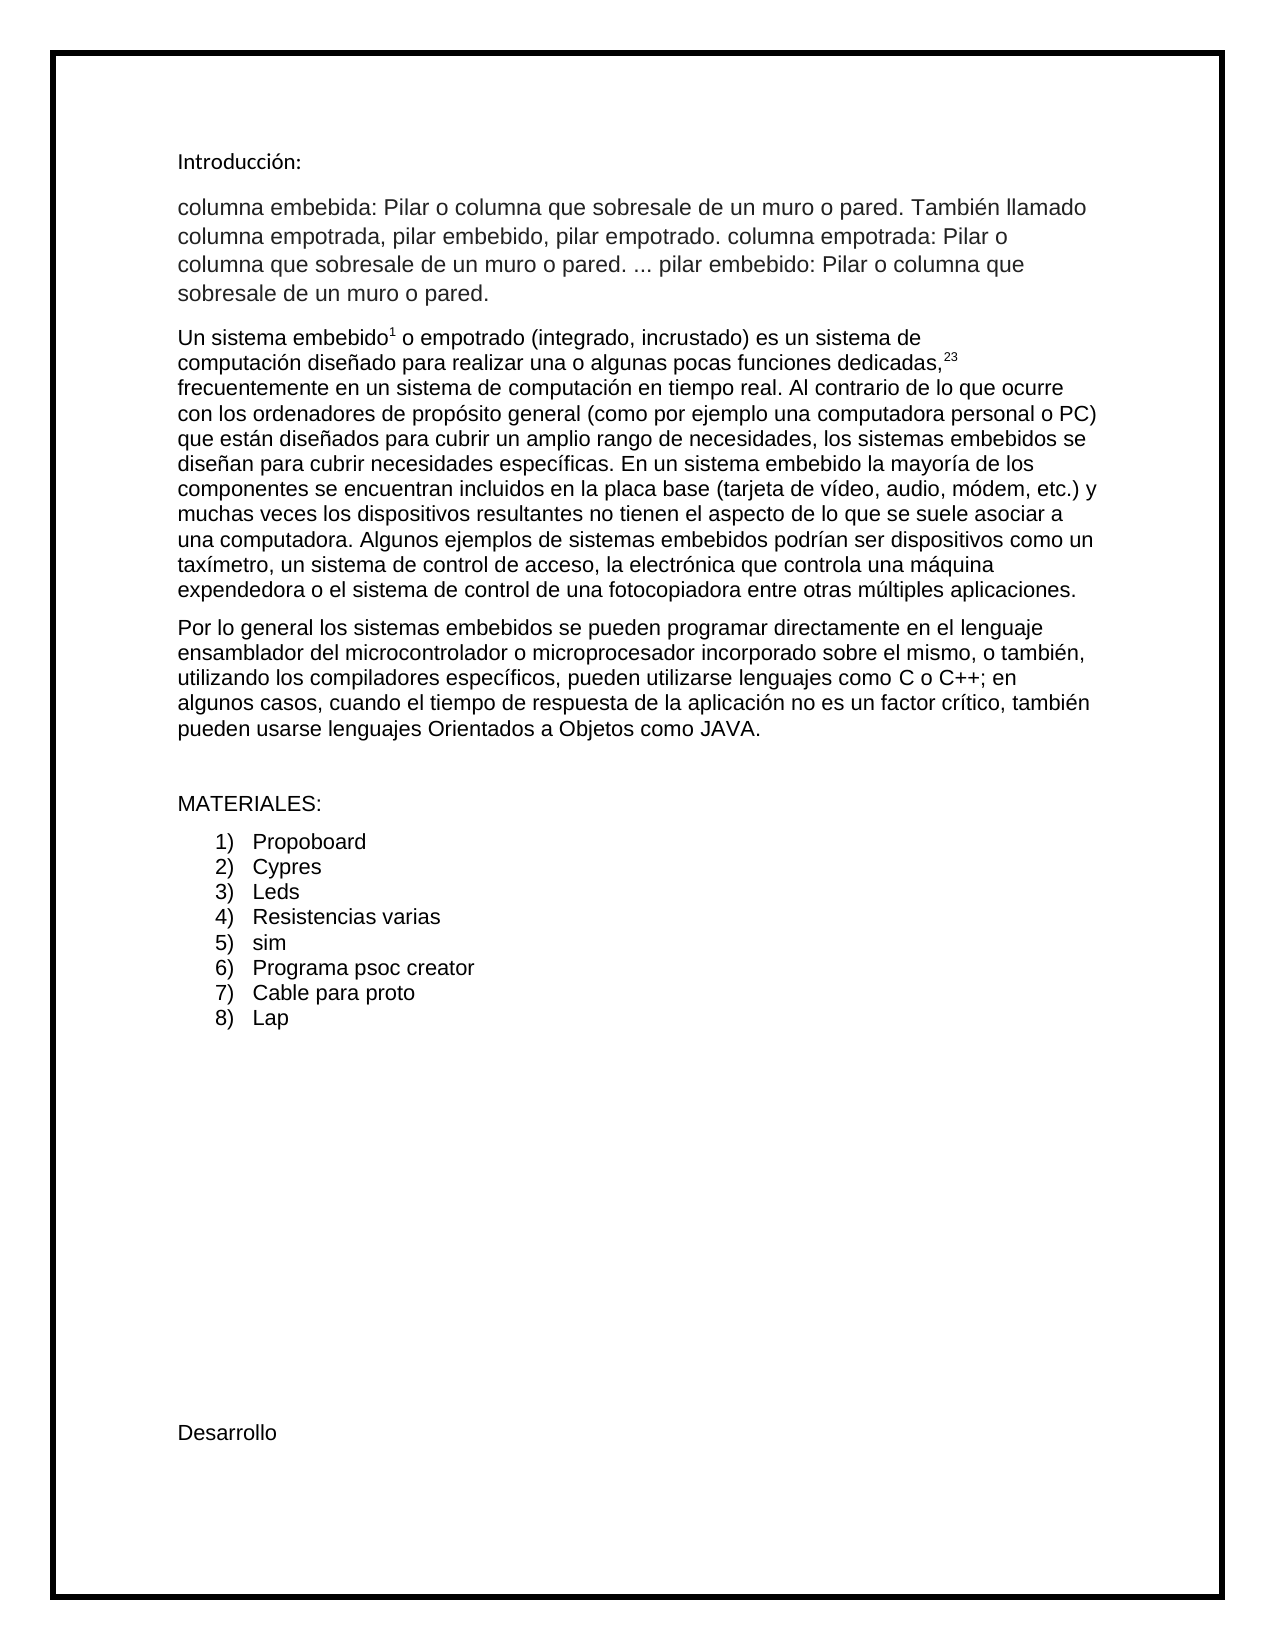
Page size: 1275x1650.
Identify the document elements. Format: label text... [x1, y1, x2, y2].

text Un sistema embebido1​ o empotrado (integrado, incrustado) es un sistema de computación diseñado para realizar una o algunas pocas funciones dedicadas,2​3​ frecuentemente en un sistema de computación en tiempo real. Al contrario de lo que ocurre con los ordenadores de propósito general (como por ejemplo una computadora personal o PC) que están diseñados para cubrir un amplio rango de necesidades, los sistemas embebidos se diseñan para cubrir necesidades específicas. En un sistema embebido la mayoría de los componentes se encuentran incluidos en la placa base (tarjeta de vídeo, audio, módem, etc.) y muchas veces los dispositivos resultantes no tienen el aspecto de lo que se suele asociar a una computadora. Algunos ejemplos de sistemas embebidos podrían ser dispositivos como un taxímetro, un sistema de control de acceso, la electrónica que controla una máquina expendedora o el sistema de control de una fotocopiadora entre otras múltiples aplicaciones. [177, 325, 1098, 602]
text Introducción: [177, 147, 1098, 176]
list Leds [215, 879, 1098, 904]
list sim [215, 929, 1098, 954]
list Cypres [215, 854, 1098, 879]
list Programa psoc creator [215, 954, 1098, 980]
text Por lo general los sistemas embebidos se pueden programar directamente en el lenguaje ensamblador del microcontrolador o microprocesador incorporado sobre el mismo, o también, utilizando los compiladores específicos, pueden utilizarse lenguajes como C o C++; en algunos casos, cuando el tiempo de respuesta de la aplicación no es un factor crítico, también pueden usarse lenguajes Orientados a Objetos como JAVA. [177, 614, 1098, 741]
text MATERIALES: [177, 791, 1098, 816]
list Cable para proto [215, 980, 1098, 1005]
list Lap [215, 1005, 1098, 1030]
text columna embebida: Pilar o columna que sobresale de un muro o pared. También llamado columna empotrada, pilar embebido, pilar empotrado. columna empotrada: Pilar o columna que sobresale de un muro o pared. ... pilar embebido: Pilar o columna que sobresale de un muro o pared. [177, 194, 1098, 306]
text Desarrollo [177, 1420, 1098, 1445]
list Propoboard [215, 828, 1098, 854]
list Resistencias varias [215, 904, 1098, 929]
